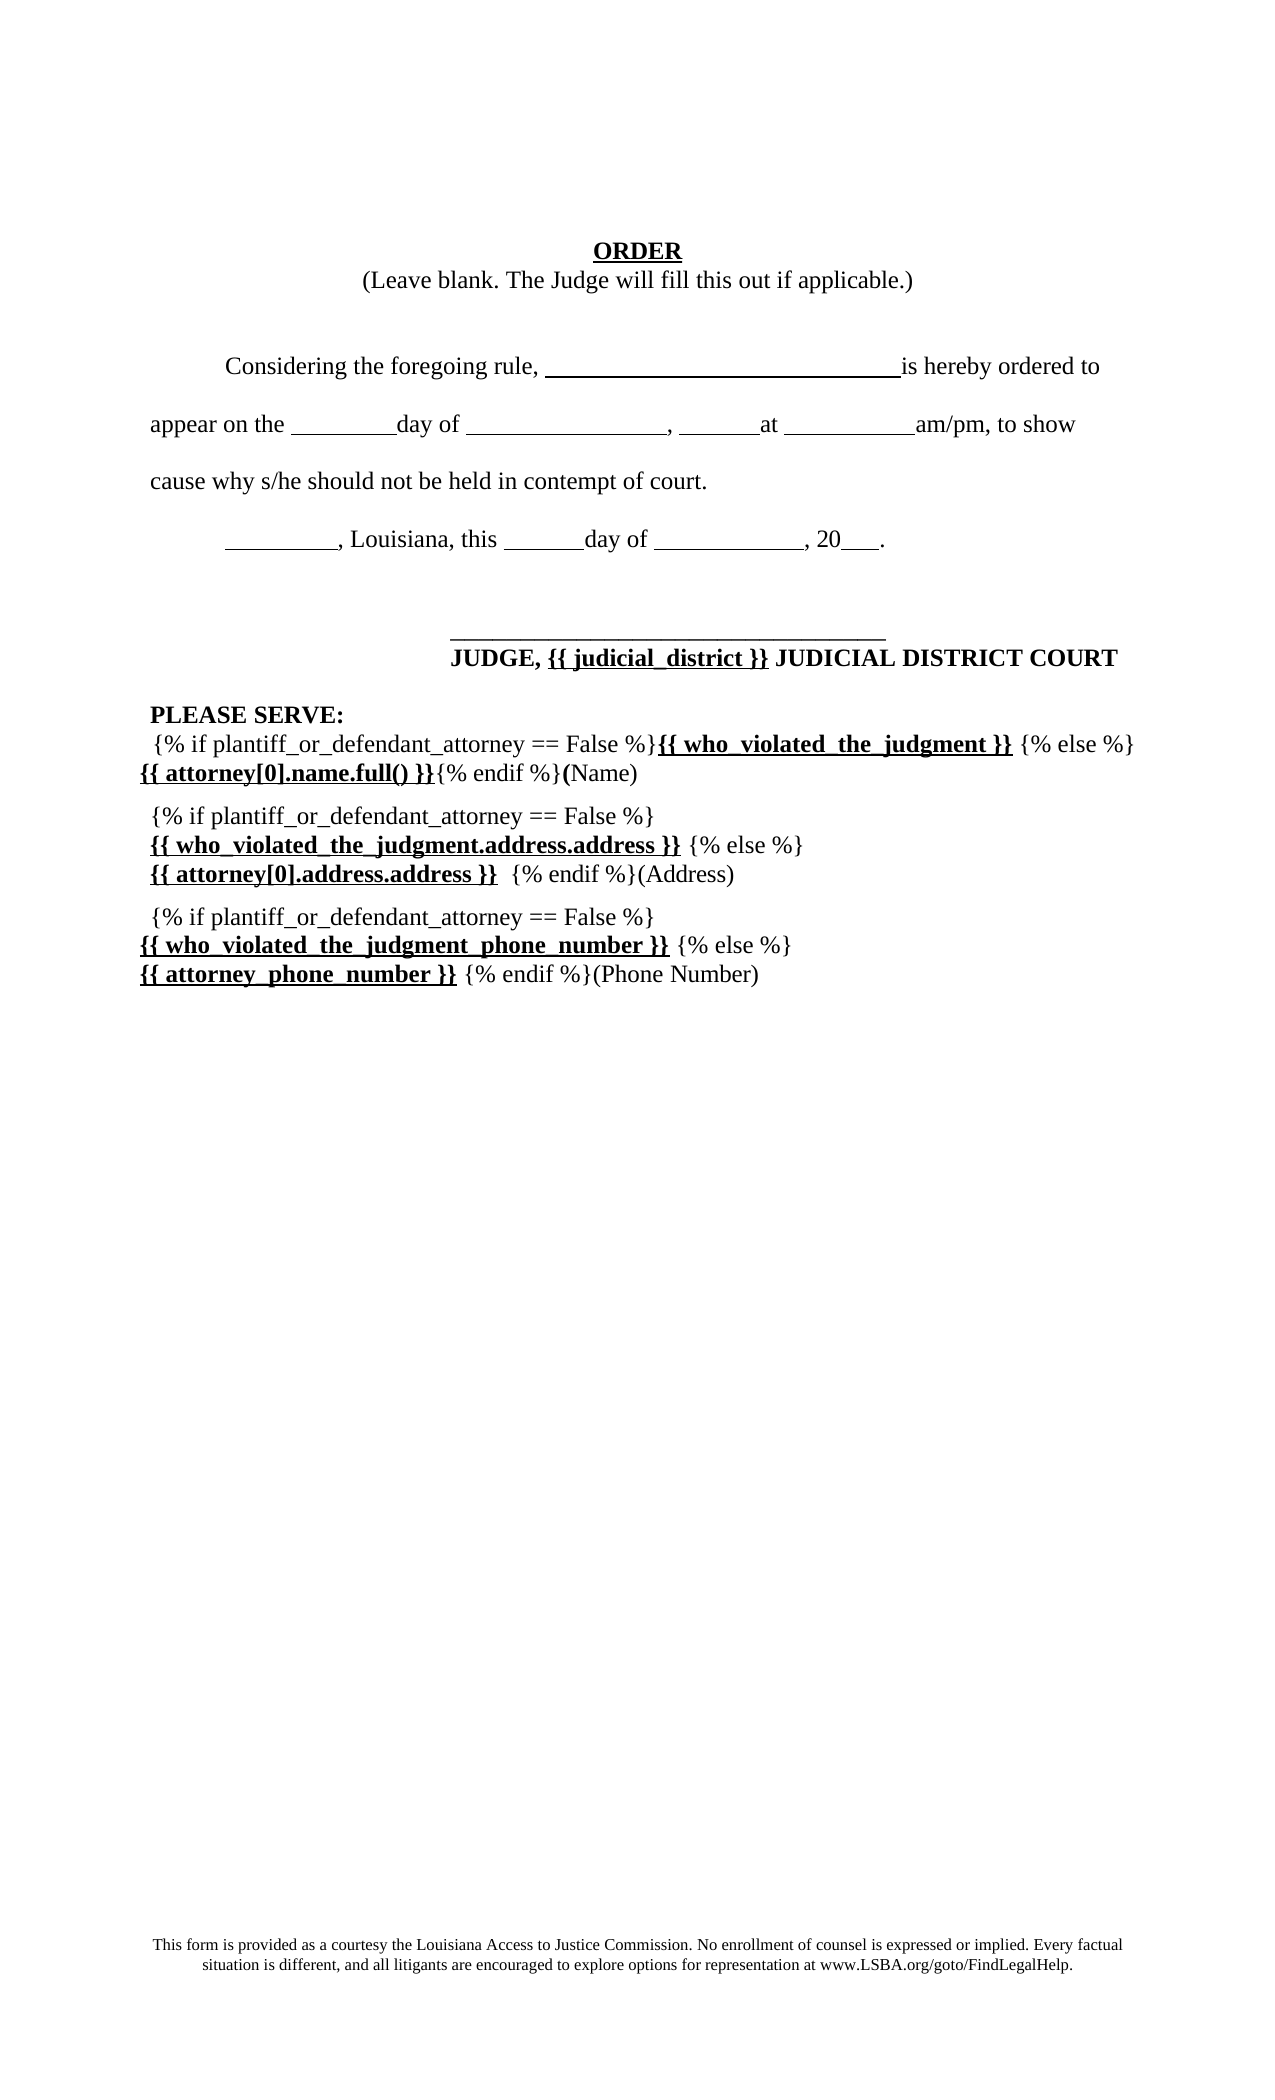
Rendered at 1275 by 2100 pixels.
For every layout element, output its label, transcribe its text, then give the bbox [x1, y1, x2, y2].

text (Leave blank. The Judge will fill this out if applicable.) [361, 265, 913, 294]
text {% if plantiff_or_defendant_attorney == False %}{{ who_violated_the_judgment_phone_number }} {% else %} {{ attorney_phone_number }} {% endif %}(Phone Number) [139, 902, 913, 988]
text , Louisiana, this day of , 20 . [225, 524, 1142, 552]
text {% if plantiff_or_defendant_attorney == False %}{{ who_violated_the_judgment.address.address }} {% else %} {{ attorney[0].address.address }} {% endif %}(Address) [150, 801, 1142, 887]
subtitle JUDGE, {{ judicial_district }} JUDICIAL DISTRICT COURT [450, 643, 1142, 672]
text _______________________________ [375, 611, 1142, 643]
text PLEASE SERVE: [150, 701, 1142, 729]
text Considering the foregoing rule, is hereby ordered to appear on the day of , at am/pm, to show cause why s/he should not be held in contempt of court. [150, 351, 1101, 495]
text ORDER [361, 236, 914, 265]
text {% if plantiff_or_defendant_attorney == False %}{{ who_violated_the_judgment }} {% else %} {{ attorney[0].name.full() }}{% endif %}(Name) [139, 729, 1142, 787]
